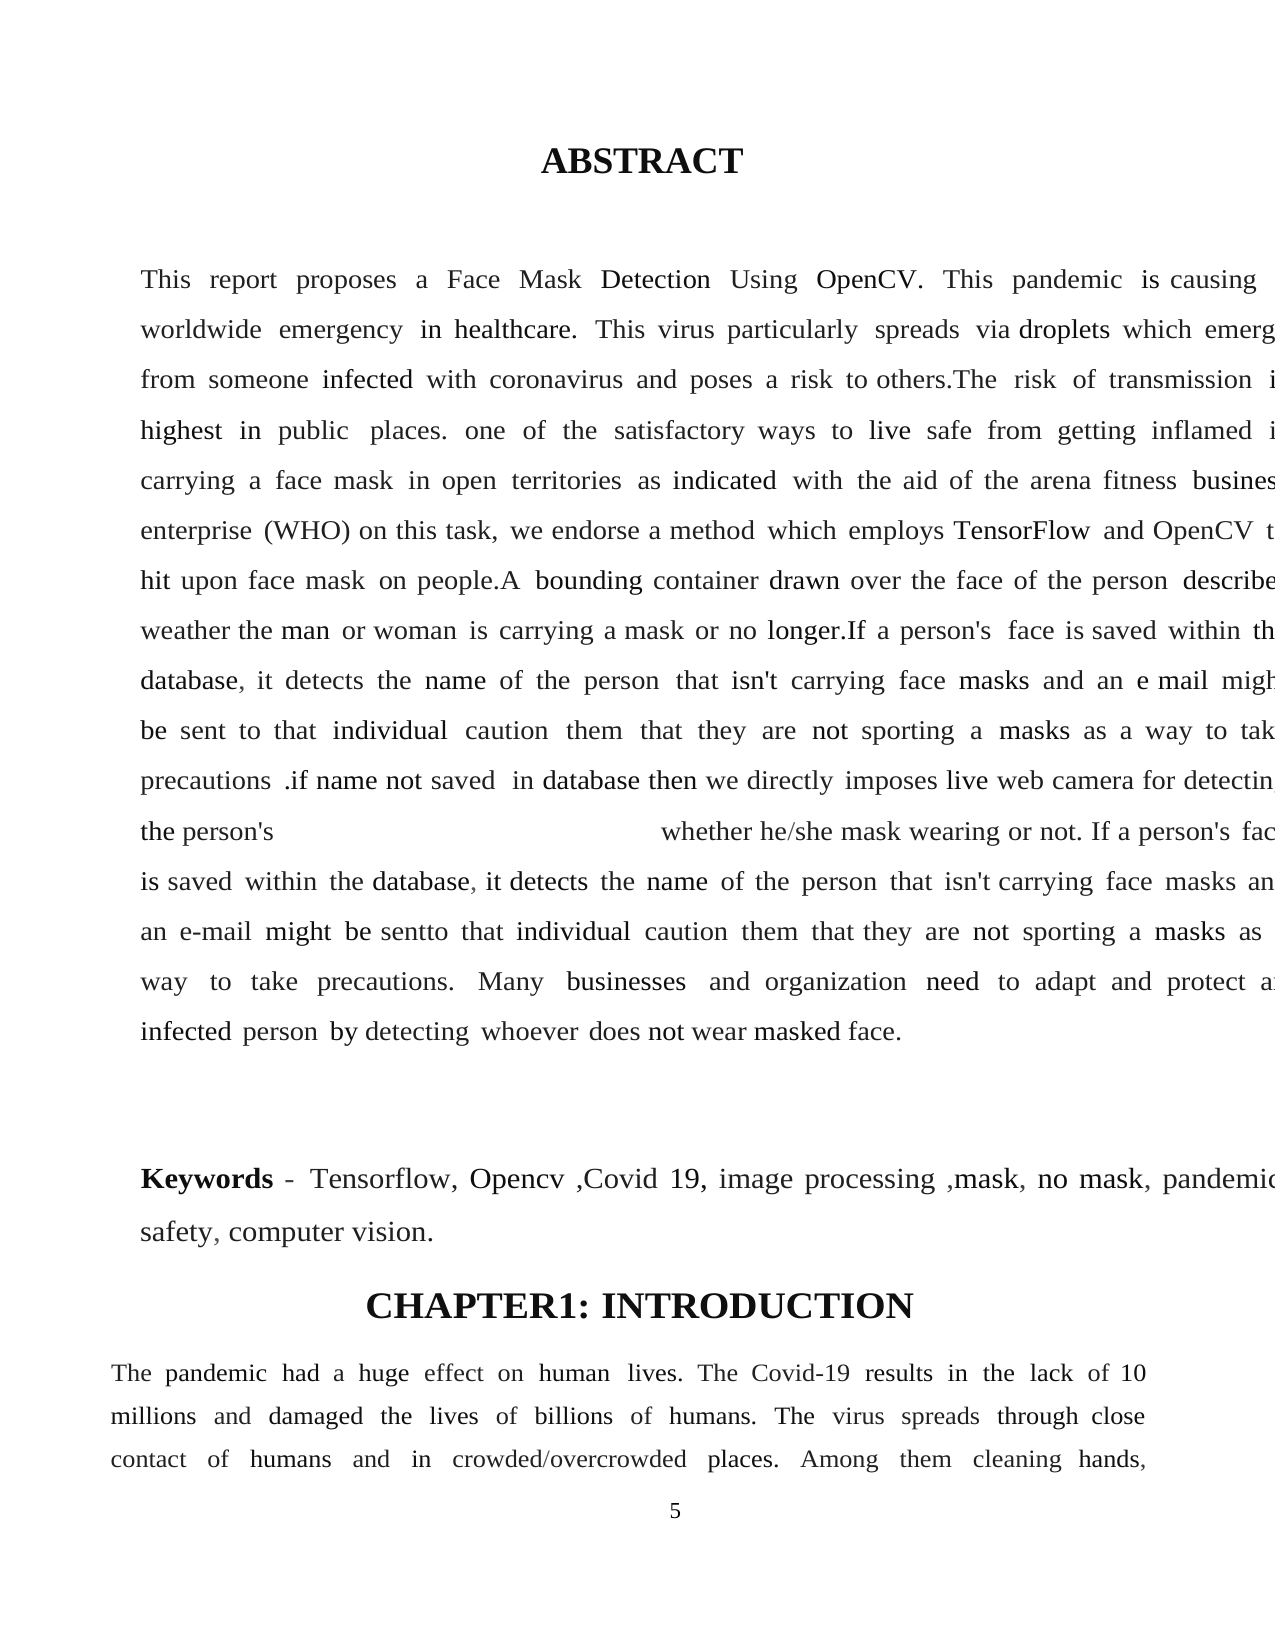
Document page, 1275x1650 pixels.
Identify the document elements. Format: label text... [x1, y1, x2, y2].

text ABSTRACT [307, 138, 977, 181]
text This report proposes a Face Mask Detection Using OpenCV. This pandemic is causing a worldwide emergency in healthcare. This virus particularly spreads via droplets which emerge from someone infected with coronavirus and poses a risk to others.The risk of transmission is highest in public places. one of the satisfactory ways to live safe from getting inflamed is carrying a face mask in open territories as indicated with the aid of the arena fitness business enterprise (WHO) on this task, we endorse a method which employs TensorFlow and OpenCV to hit upon face mask on people.A bounding container drawn over the face of the person describes weather the man or woman is carrying a mask or no longer.If a person's face is saved within the database, it detects the name of the person that isn't carrying face masks and an e­ mail might be sent to that individual caution them that they are not sporting a masks as a way to take precautions .if name not saved in database then we directly imposes live web camera for detecting the person's whether he/she mask wearing or not. If a person's face is saved within the database, it detects the name of the person that isn't carrying face masks and an e-mail might be sentto that individual caution them that they are not sporting a masks as a way to take precautions. Many businesses and organization need to adapt and protect an infected person by detecting whoever does not wear masked face. [140, 263, 1275, 1046]
text Keywords - Tensorflow, Opencv ,Covid 19, image processing ,mask, no mask, pandemic, safety, computer vision. [140, 1162, 1275, 1248]
text CHAPTER1: INTRODUCTION [302, 1284, 977, 1327]
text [110, 1358, 1146, 1473]
